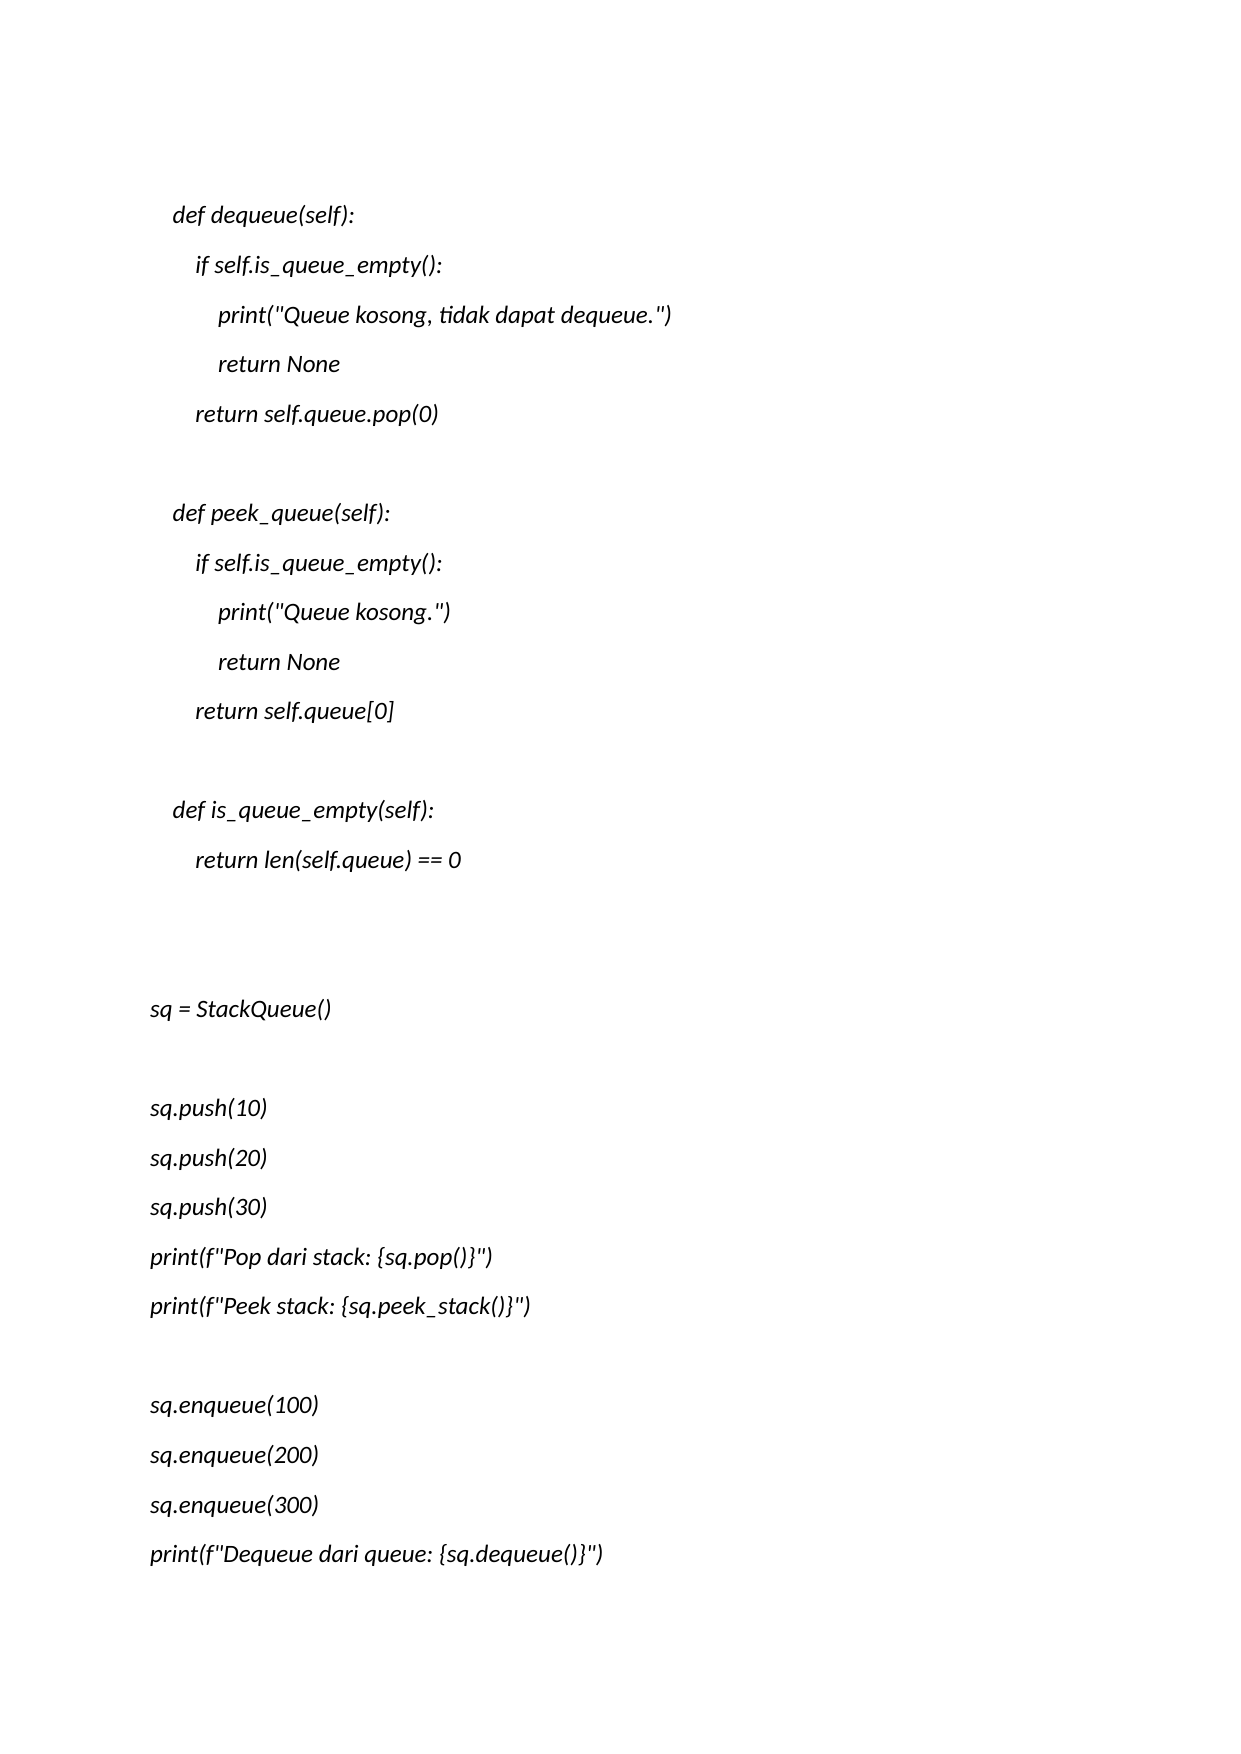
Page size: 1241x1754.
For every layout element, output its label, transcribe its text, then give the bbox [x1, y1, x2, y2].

text return self.queue[0] [150, 695, 1090, 726]
text return len(self.queue) == 0 [150, 844, 1090, 875]
text if self.is_queue_empty(): [150, 547, 1090, 577]
text print("Queue kosong.") [150, 596, 1090, 627]
text sq.push(30) [150, 1191, 1090, 1222]
text sq = StackQueue() [150, 993, 1090, 1023]
text print("Queue kosong, tidak dapat dequeue.") [150, 299, 1090, 329]
text print(f"Dequeue dari queue: {sq.dequeue()}") [150, 1538, 1090, 1569]
text if self.is_queue_empty(): [150, 249, 1090, 280]
text return None [150, 348, 1090, 379]
text sq.enqueue(100) [150, 1389, 1090, 1420]
text return None [150, 646, 1090, 676]
text print(f"Pop dari stack: {sq.pop()}") [150, 1241, 1090, 1271]
text def dequeue(self): [150, 199, 1090, 230]
text sq.enqueue(200) [150, 1439, 1090, 1470]
text sq.push(20) [150, 1142, 1090, 1172]
text def peek_queue(self): [150, 497, 1090, 528]
text sq.push(10) [150, 1092, 1090, 1123]
text print(f"Peek stack: {sq.peek_stack()}") [150, 1290, 1090, 1321]
text return self.queue.pop(0) [150, 398, 1090, 428]
text sq.enqueue(300) [150, 1489, 1090, 1519]
text def is_queue_empty(self): [150, 794, 1090, 825]
